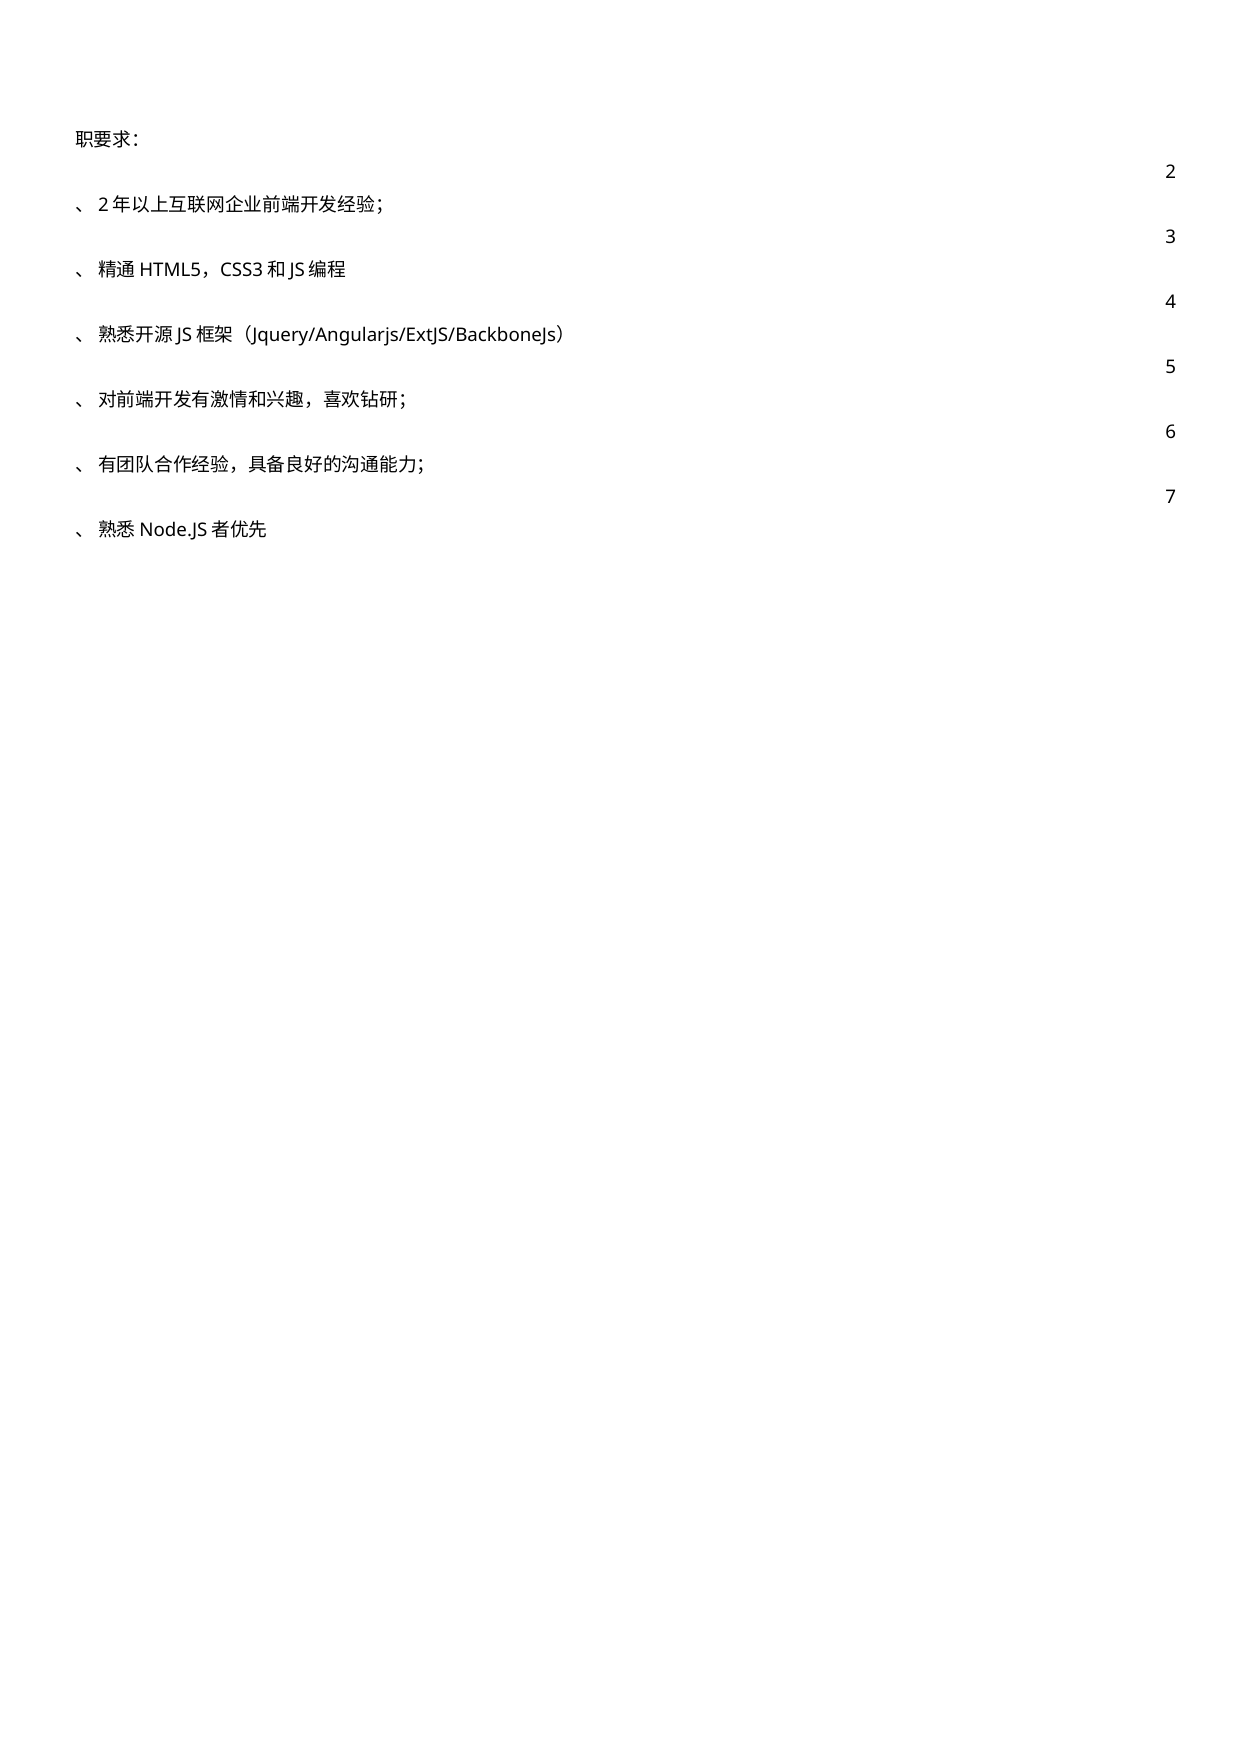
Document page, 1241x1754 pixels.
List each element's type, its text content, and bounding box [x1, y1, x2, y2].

text 7、 熟悉Node.JS者优先 [75, 479, 1165, 544]
text 6、 有团队合作经验，具备良好的沟通能力； [75, 414, 1165, 479]
text 4、 熟悉开源JS框架（Jquery/Angularjs/ExtJS/BackboneJs） [75, 284, 1165, 349]
text 2、 2年以上互联网企业前端开发经验； [75, 154, 1165, 219]
text 5、 对前端开发有激情和兴趣，喜欢钻研； [75, 349, 1165, 414]
text 任职要求： [75, 122, 1165, 154]
text 3、 精通HTML5，CSS3和JS编程 [75, 219, 1165, 284]
